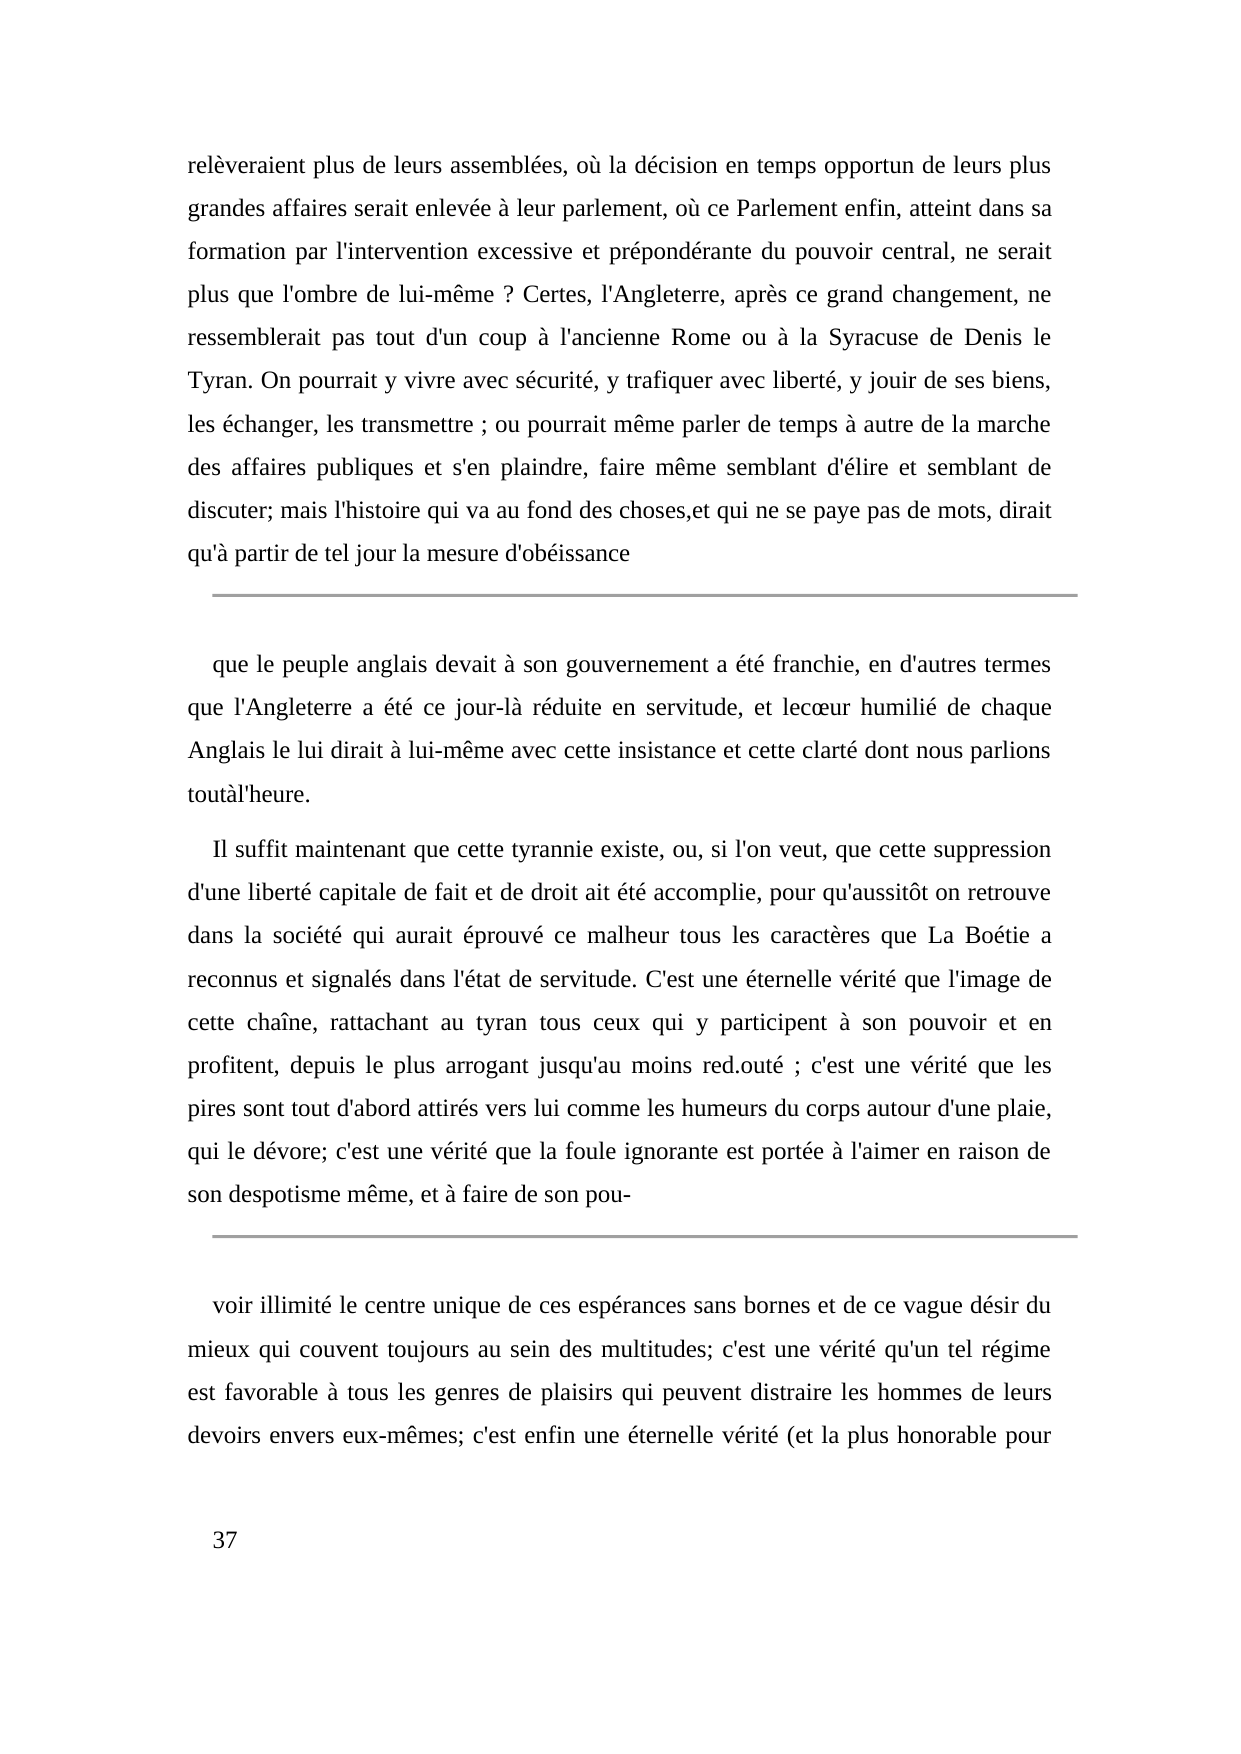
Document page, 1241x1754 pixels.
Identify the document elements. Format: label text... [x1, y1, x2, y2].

text que le peuple anglais devait à son gouvernement a été franchie, en d'autres termes que l'Angleterre a été ce jour-là réduite en servitude, et lecœur humilié de chaque Anglais le lui dirait à lui-même avec cette insistance et cette clarté dont nous parlions toutàl'heure. [187, 649, 1053, 807]
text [187, 150, 1053, 567]
text Il suffit maintenant que cette tyrannie existe, ou, si l'on veut, que cette suppression d'une liberté capitale de fait et de droit ait été accomplie, pour qu'aussitôt on retrouve dans la société qui aurait éprouvé ce malheur tous les caractères que La Boétie a reconnus et signalés dans l'état de servitude. C'est une éternelle vérité que l'image de cette chaîne, rattachant au tyran tous ceux qui y participent à son pouvoir et en profitent, depuis le plus arrogant jusqu'au moins red.outé ; c'est une vérité que les pires sont tout d'abord attirés vers lui comme les humeurs du corps autour d'une plaie, qui le dévore; c'est une vérité que la foule ignorante est portée à l'aimer en raison de son despotisme même, et à faire de son pou- [187, 834, 1053, 1208]
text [187, 1291, 1053, 1449]
